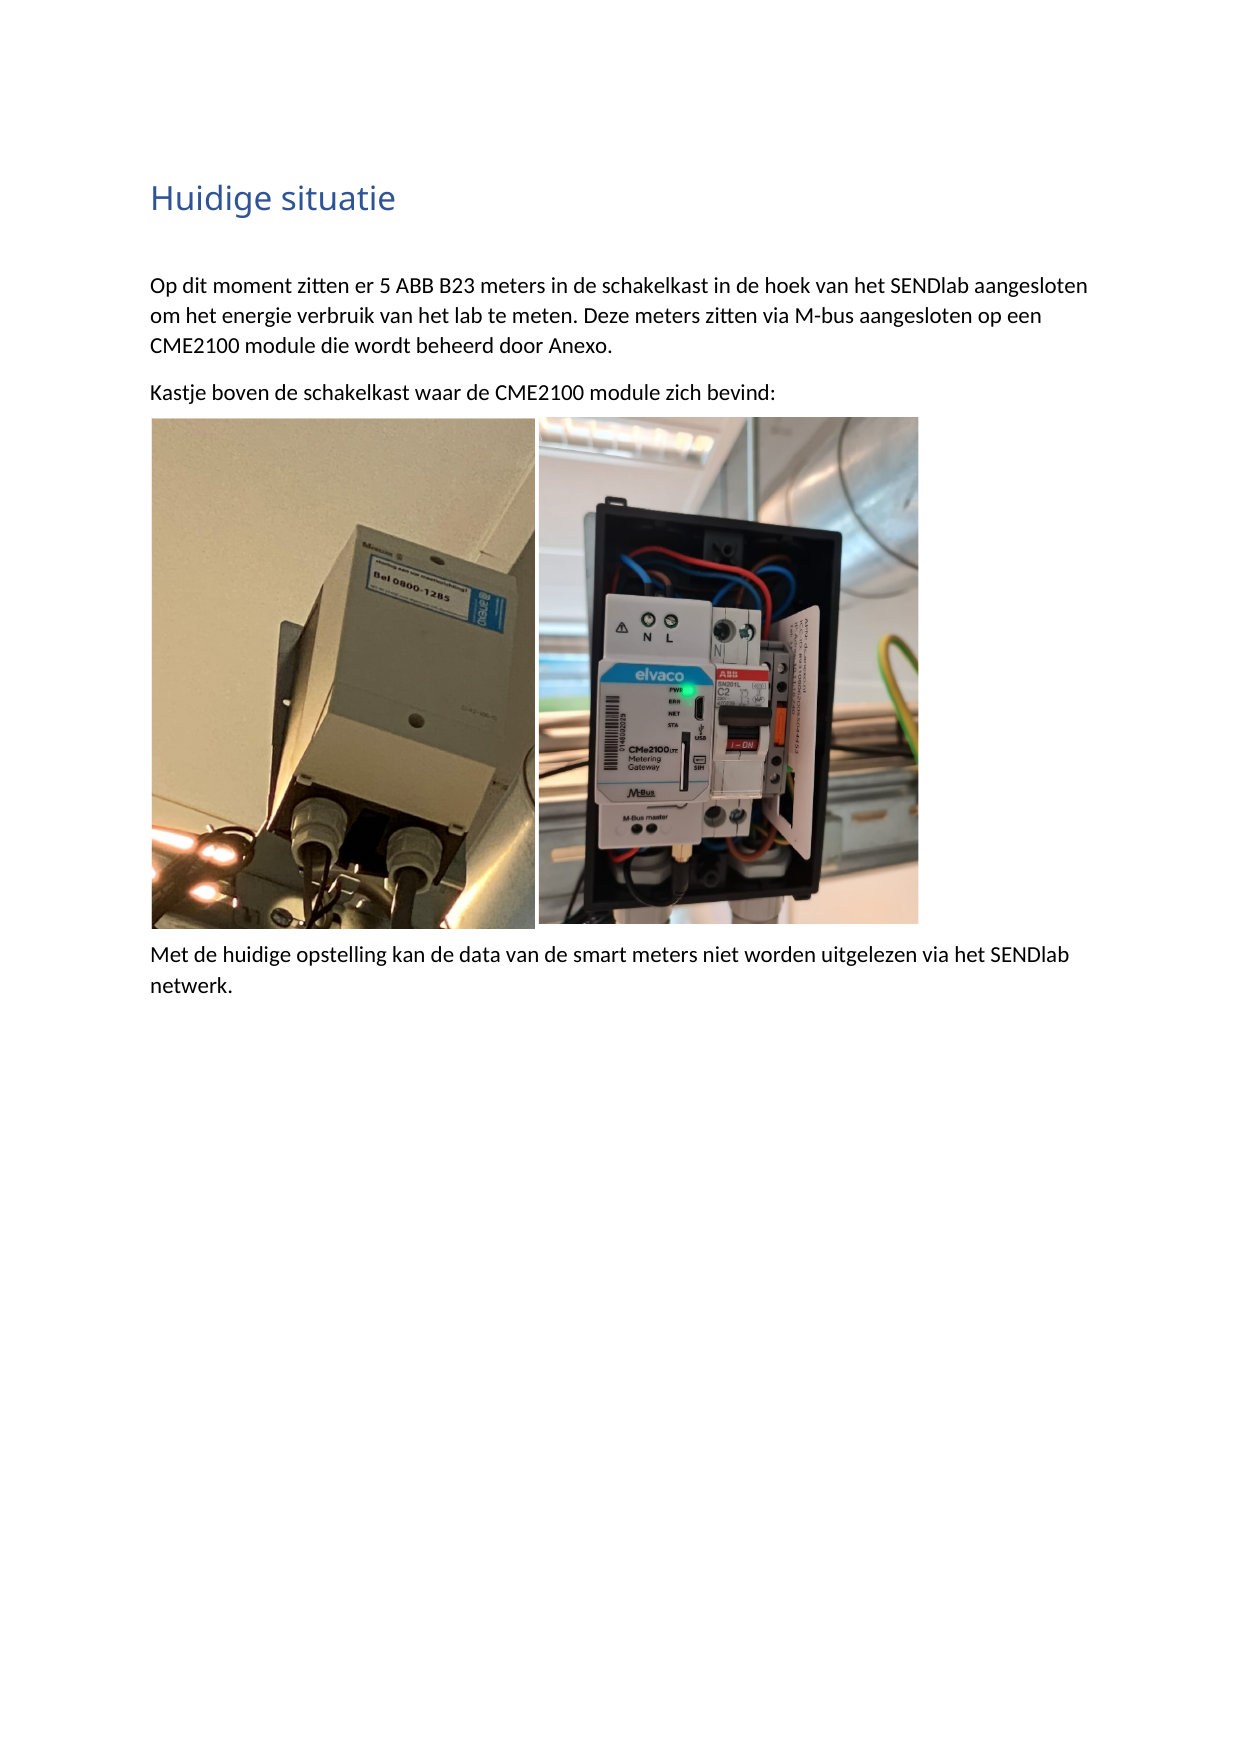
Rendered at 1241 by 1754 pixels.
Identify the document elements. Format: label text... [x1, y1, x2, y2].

subtitle Huidige situatie [150, 175, 1090, 220]
text Met de huidige opstelling kan de data van de smart meters niet worden uitgelezen via het SENDlab netwerk. [150, 941, 1090, 999]
picture [538, 417, 919, 924]
picture [152, 419, 535, 929]
text Op dit moment zitten er 5 ABB B23 meters in de schakelkast in de hoek van het SENDlab aangesloten om het energie verbruik van het lab te meten. Deze meters zitten via M-bus aangesloten op een CME2100 module die wordt beheerd door Anexo. [150, 271, 1090, 359]
text Kastje boven de schakelkast waar de CME2100 module zich bevind: [150, 378, 1090, 406]
